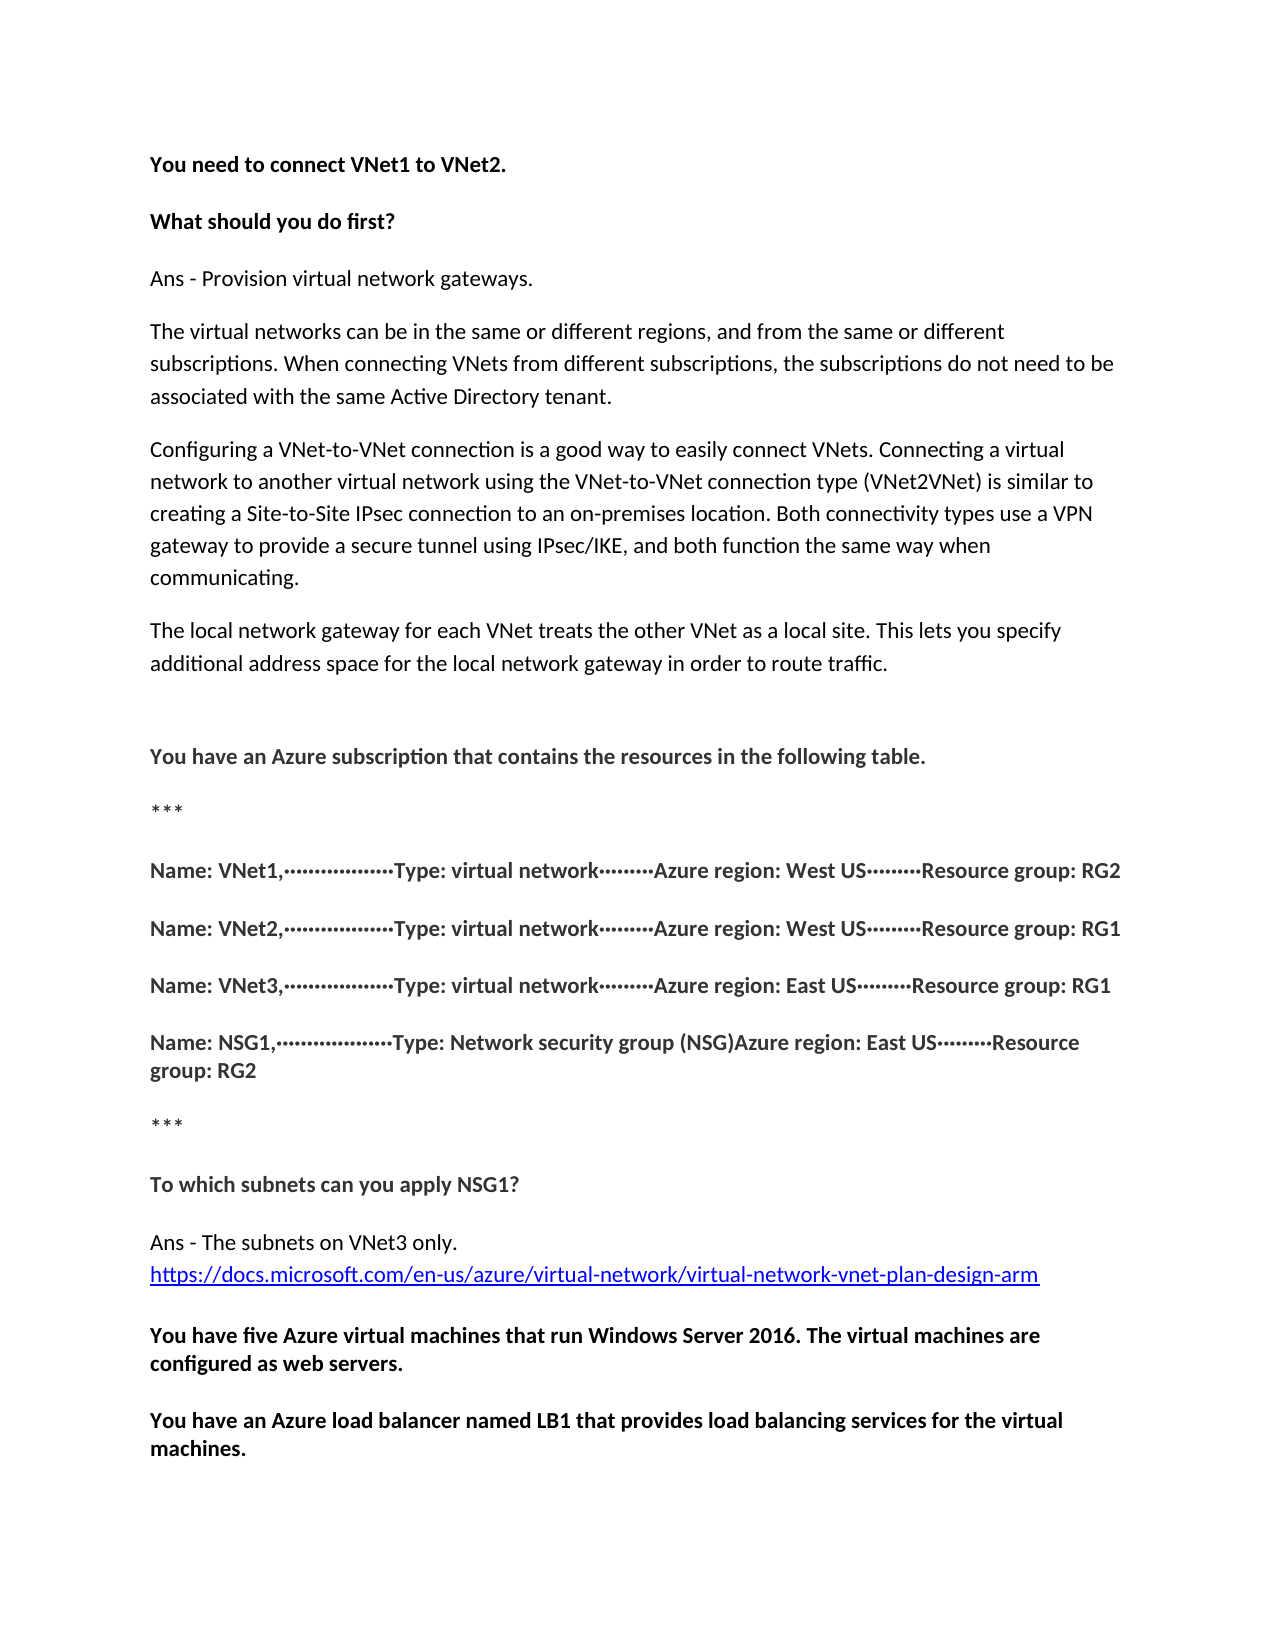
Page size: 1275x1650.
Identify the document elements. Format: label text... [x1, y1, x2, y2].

text To which subnets can you apply NSG1? [150, 1171, 1125, 1199]
subtitle The virtual networks can be in the same or different regions, and from the same or different subscriptions. When connecting VNets from different subscriptions, the subscriptions do not need to be associated with the same Active Directory tenant. [150, 317, 1125, 410]
text *** [150, 1113, 1125, 1141]
text You have five Azure virtual machines that run Windows Server 2016. The virtual machines are configured as web servers. [150, 1321, 1125, 1377]
text You have an Azure subscription that contains the resources in the following table. [150, 742, 1125, 770]
text Name: VNet2,··················Type: virtual network·········Azure region: West US·········Resource group: RG1 [150, 914, 1125, 942]
text *** [150, 799, 1125, 827]
subtitle Configuring a VNet-to-VNet connection is a good way to easily connect VNets. Connecting a virtual network to another virtual network using the VNet-to-VNet connection type (VNet2VNet) is similar to creating a Site-to-Site IPsec connection to an on-premises location. Both connectivity types use a VPN gateway to provide a secure tunnel using IPsec/IKE, and both function the same way when communicating. [150, 435, 1125, 592]
subtitle Ans - Provision virtual network gateways. [150, 264, 1125, 292]
text You have an Azure load balancer named LB1 that provides load balancing services for the virtual machines. [150, 1407, 1125, 1463]
subtitle Ans - The subnets on VNet3 only. [150, 1228, 1125, 1256]
text You need to connect VNet1 to VNet2. [150, 150, 1125, 178]
text Name: VNet3,··················Type: virtual network·········Azure region: East US·········Resource group: RG1 [150, 971, 1125, 999]
text What should you do first? [150, 207, 1125, 235]
text Name: NSG1,···················Type: Network security group (NSG)Azure region: East US·········Resource group: RG2 [150, 1028, 1125, 1084]
subtitle The local network gateway for each VNet treats the other VNet as a local site. This lets you specify additional address space for the local network gateway in order to route traffic. [150, 617, 1125, 677]
text https://docs.microsoft.com/en-us/azure/virtual-network/virtual-network-vnet-plan-design-arm [150, 1260, 1125, 1288]
text Name: VNet1,··················Type: virtual network·········Azure region: West US·········Resource group: RG2 [150, 857, 1125, 885]
